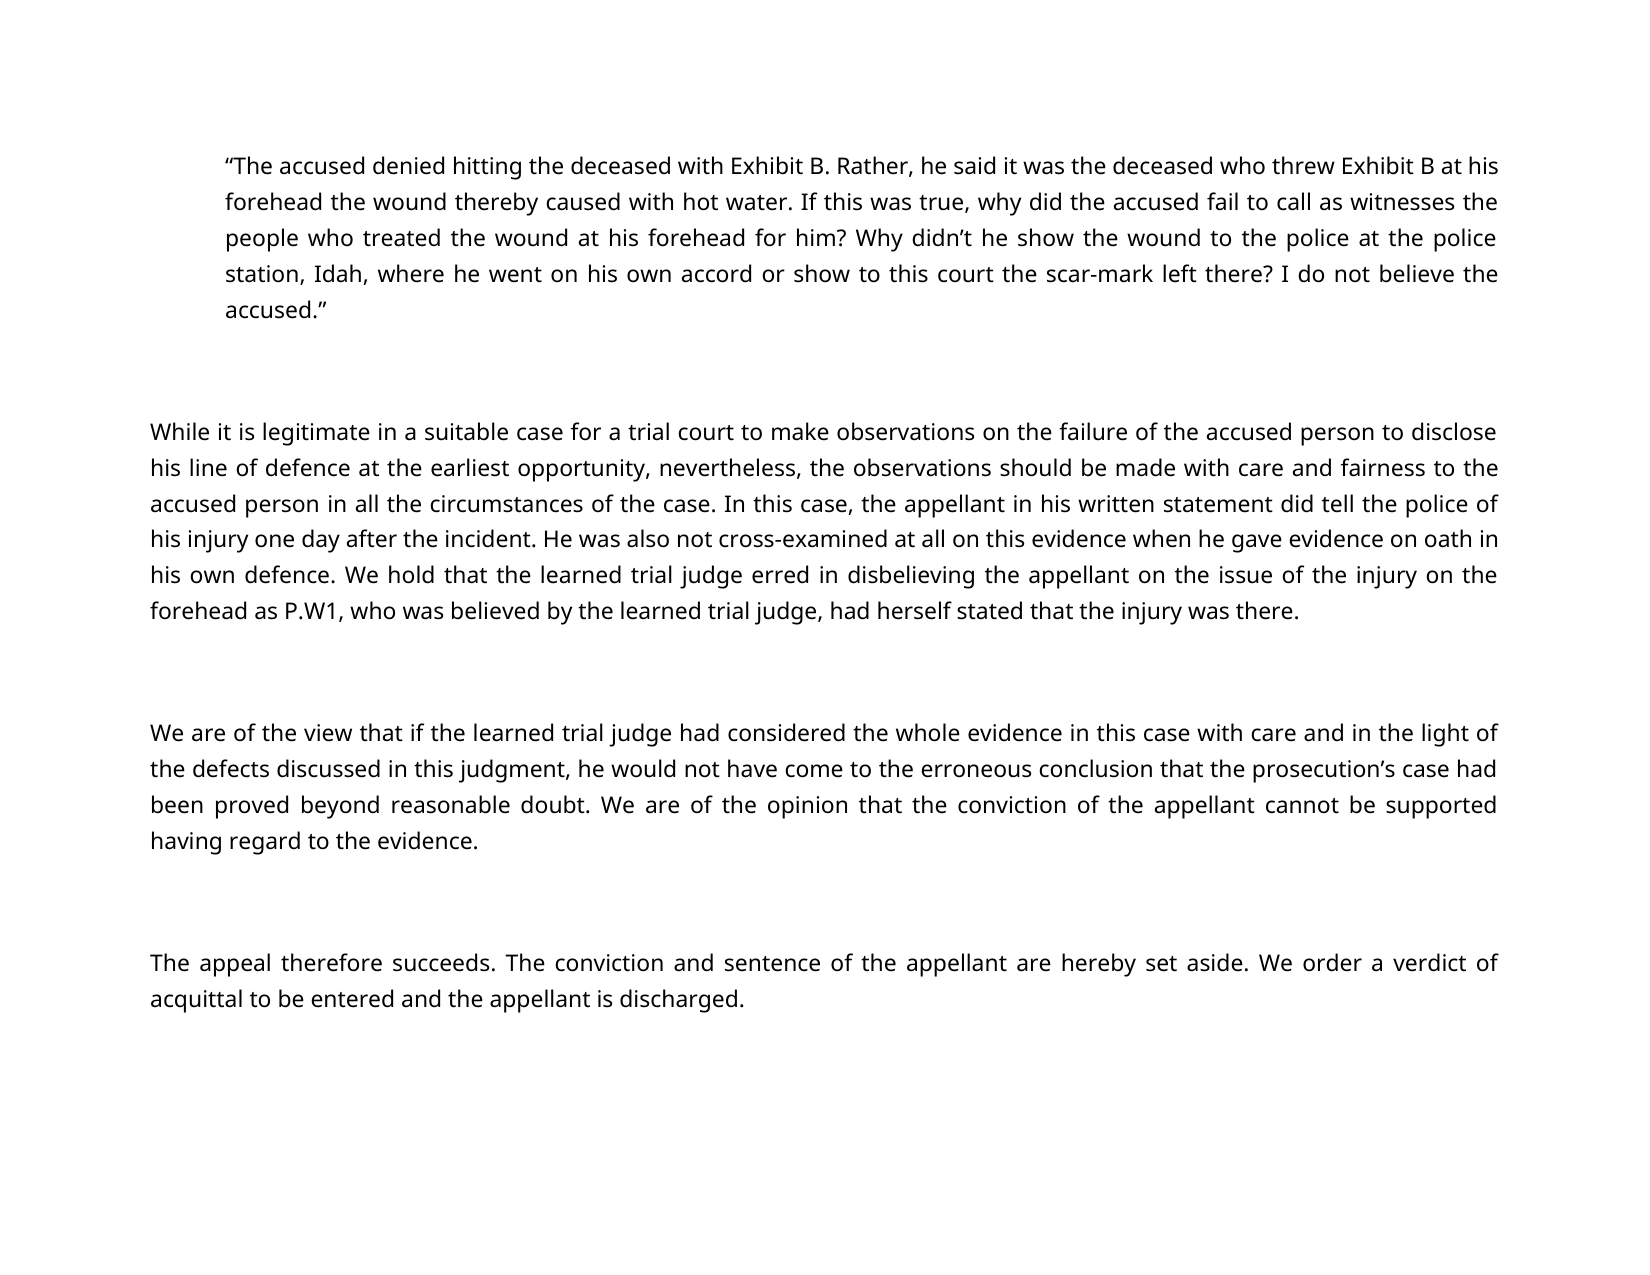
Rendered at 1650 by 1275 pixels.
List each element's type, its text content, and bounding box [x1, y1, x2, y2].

text “The accused denied hitting the deceased with Exhibit B. Rather, he said it was the deceased who threw Exhibit B at his forehead the wound thereby caused with hot water. If this was true, why did the accused fail to call as witnesses the people who treated the wound at his forehead for him? Why didn’t he show the wound to the police at the police station, Idah, where he went on his own accord or show to this court the scar-mark left there? I do not believe the accused.” [225, 150, 1500, 325]
text The appeal therefore succeeds. The conviction and sentence of the appellant are hereby set aside. We order a verdict of acquittal to be entered and the appellant is discharged. [150, 947, 1500, 1014]
text We are of the view that if the learned trial judge had considered the whole evidence in this case with care and in the light of the defects discussed in this judgment, he would not have come to the erroneous conclusion that the prosecution’s case had been proved beyond reasonable doubt. We are of the opinion that the conviction of the appellant cannot be supported having regard to the evidence. [150, 717, 1500, 856]
text While it is legitimate in a suitable case for a trial court to make observations on the failure of the accused person to disclose his line of defence at the earliest opportunity, nevertheless, the observations should be made with care and fairness to the accused person in all the circumstances of the case. In this case, the appellant in his written statement did tell the police of his injury one day after the incident. He was also not cross-examined at all on this evidence when he gave evidence on oath in his own defence. We hold that the learned trial judge erred in disbelieving the appellant on the issue of the injury on the forehead as P.W1, who was believed by the learned trial judge, had herself stated that the injury was there. [150, 416, 1500, 627]
